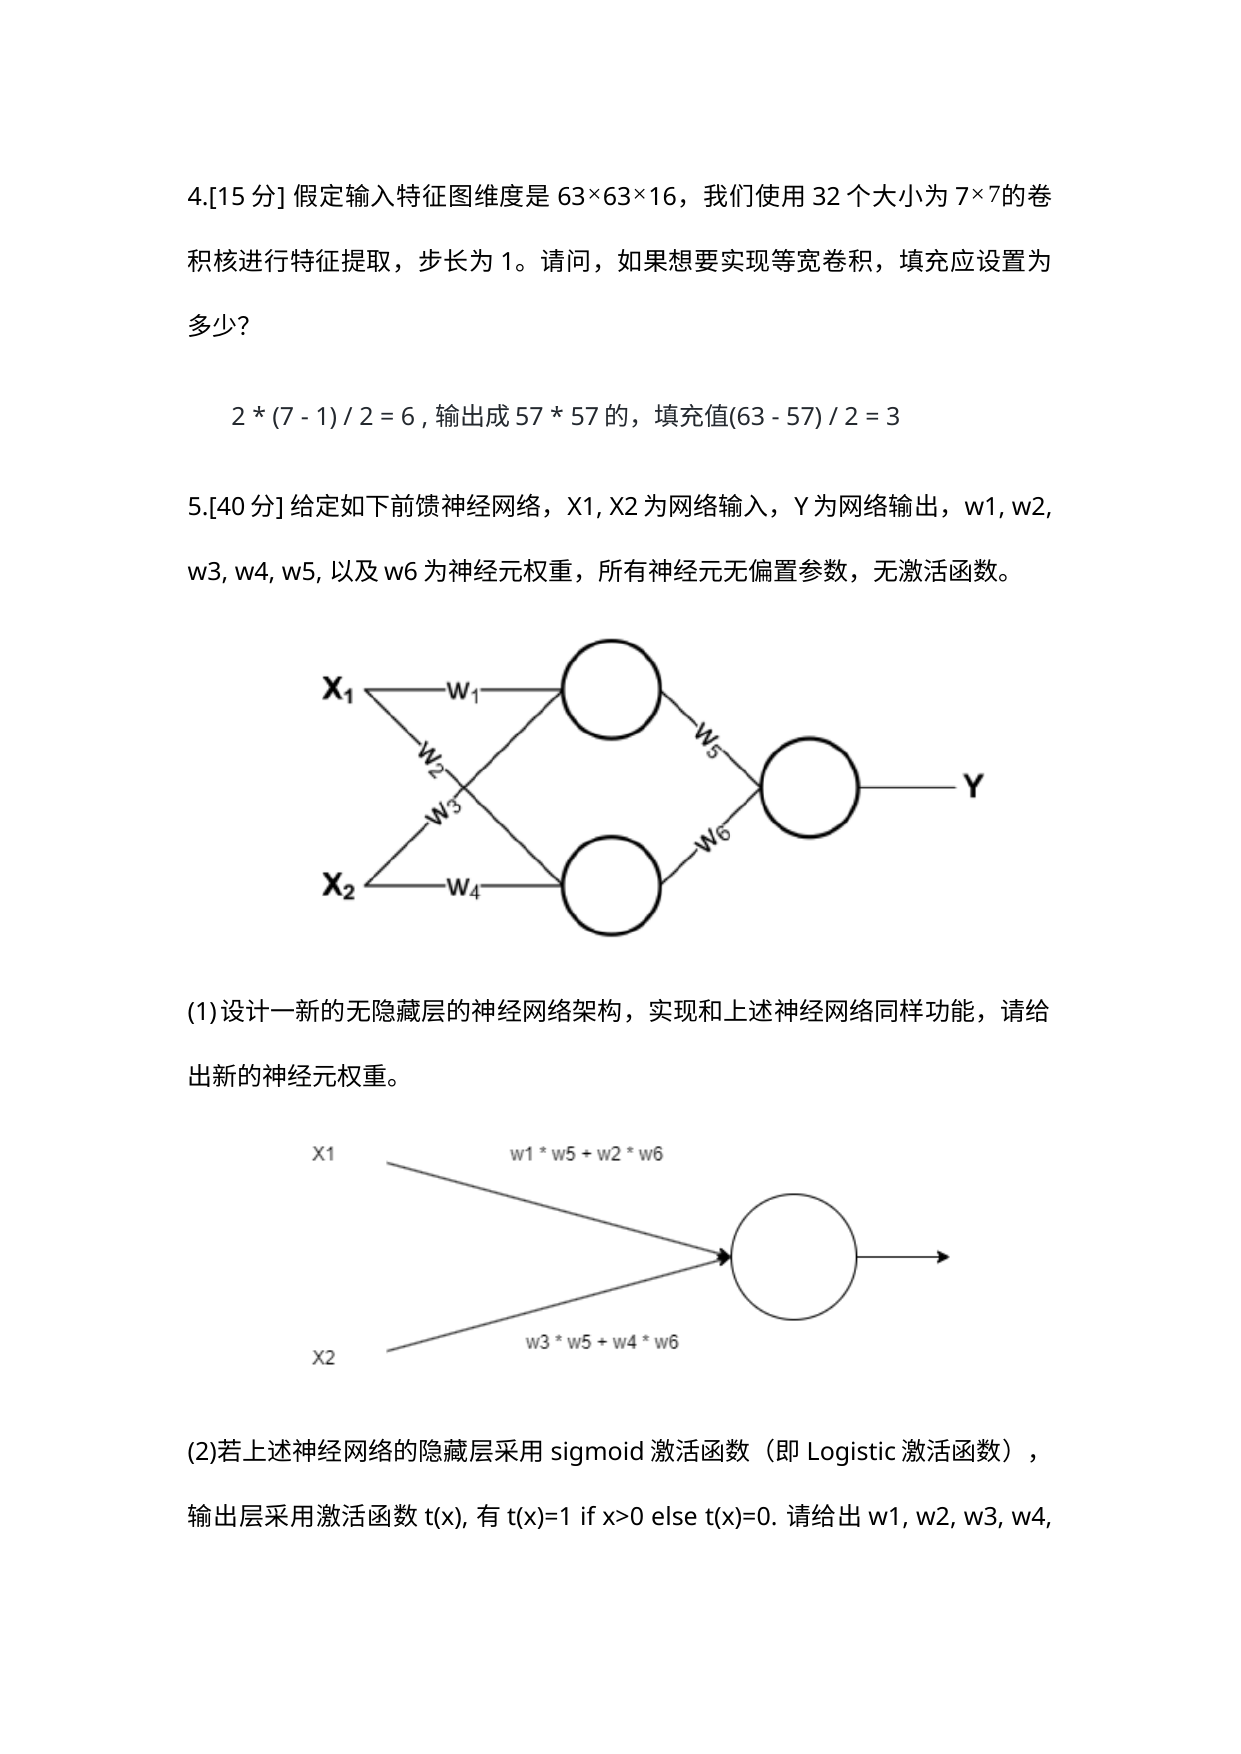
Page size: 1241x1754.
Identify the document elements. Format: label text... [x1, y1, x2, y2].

text 5.[40分] 给定如下前馈神经网络，X1, X2为网络输入，Y为网络输出，w1, w2, w3, w4, w5, 以及w6为神经元权重，所有神经元无偏置参数，无激活函数。 [187, 472, 1053, 602]
picture [289, 627, 1001, 949]
list 设计一新的无隐藏层的神经网络架构，实现和上述神经网络同样功能，请给出新的神经元权重。 [187, 977, 1053, 1107]
list 2 * (7 - 1) / 2 = 6 , 输出成57 * 57的，填充值(63 - 57) / 2 = 3 [187, 382, 1053, 447]
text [187, 1417, 1053, 1547]
text 4.[15分] 假定输入特征图维度是636316，我们使用32个大小为7的卷积核进行特征提取，步长为1。请问，如果想要实现等宽卷积，填充应设置为多少？ [187, 162, 1053, 357]
picture [277, 1132, 964, 1382]
